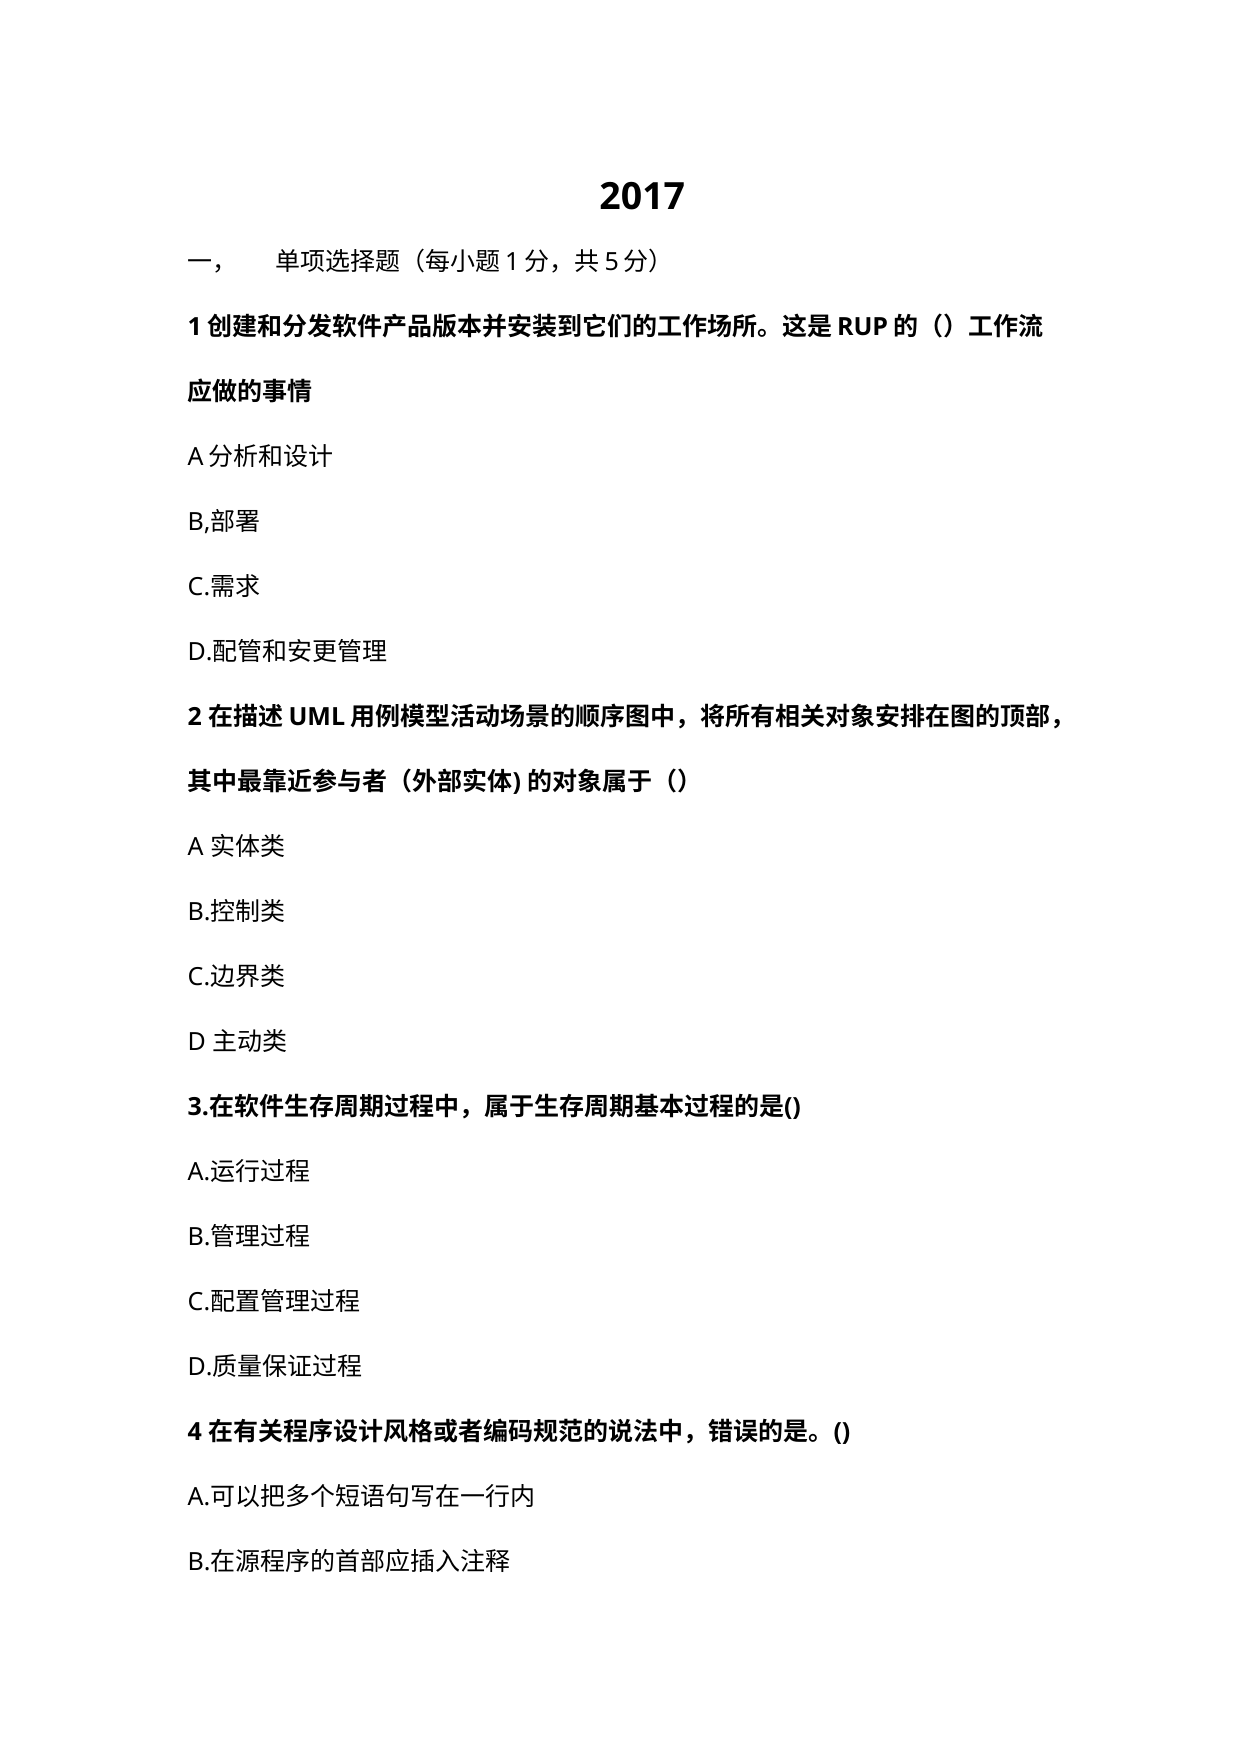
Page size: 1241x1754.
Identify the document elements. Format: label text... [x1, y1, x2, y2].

text A 实体类 [187, 812, 1053, 877]
text B.控制类 [187, 877, 1053, 942]
list A.运行过程 [187, 1137, 1053, 1202]
text B.在源程序的首部应插入注释 [187, 1527, 1053, 1592]
text 1创建和分发软件产品版本并安装到它们的工作场所。这是RUP的（）工作流应做的事情 [187, 292, 1053, 422]
list D.质量保证过程 [187, 1332, 1053, 1397]
text D.配管和安更管理 [187, 617, 1053, 682]
list C.配置管理过程 [187, 1267, 1053, 1332]
text D 主动类 [187, 1007, 1053, 1072]
text C.需求 [187, 552, 1053, 617]
text 4 在有关程序设计风格或者编码规范的说法中，错误的是。() [187, 1397, 1053, 1462]
list B.管理过程 [187, 1202, 1053, 1267]
text 2017 [187, 162, 1053, 227]
text A分析和设计 [187, 422, 1053, 487]
list 2 在描述UML用例模型活动场景的顺序图中，将所有相关对象安排在图的顶部，其中最靠近参与者（外部实体) 的对象属于（） [187, 682, 1053, 812]
text A.可以把多个短语句写在一行内 [187, 1462, 1053, 1527]
text 3.在软件生存周期过程中，属于生存周期基本过程的是() [187, 1072, 1053, 1137]
list 单项选择题（每小题1分，共5分） [187, 227, 1053, 292]
text C.边界类 [187, 942, 1053, 1007]
text B,部署 [187, 487, 1053, 552]
